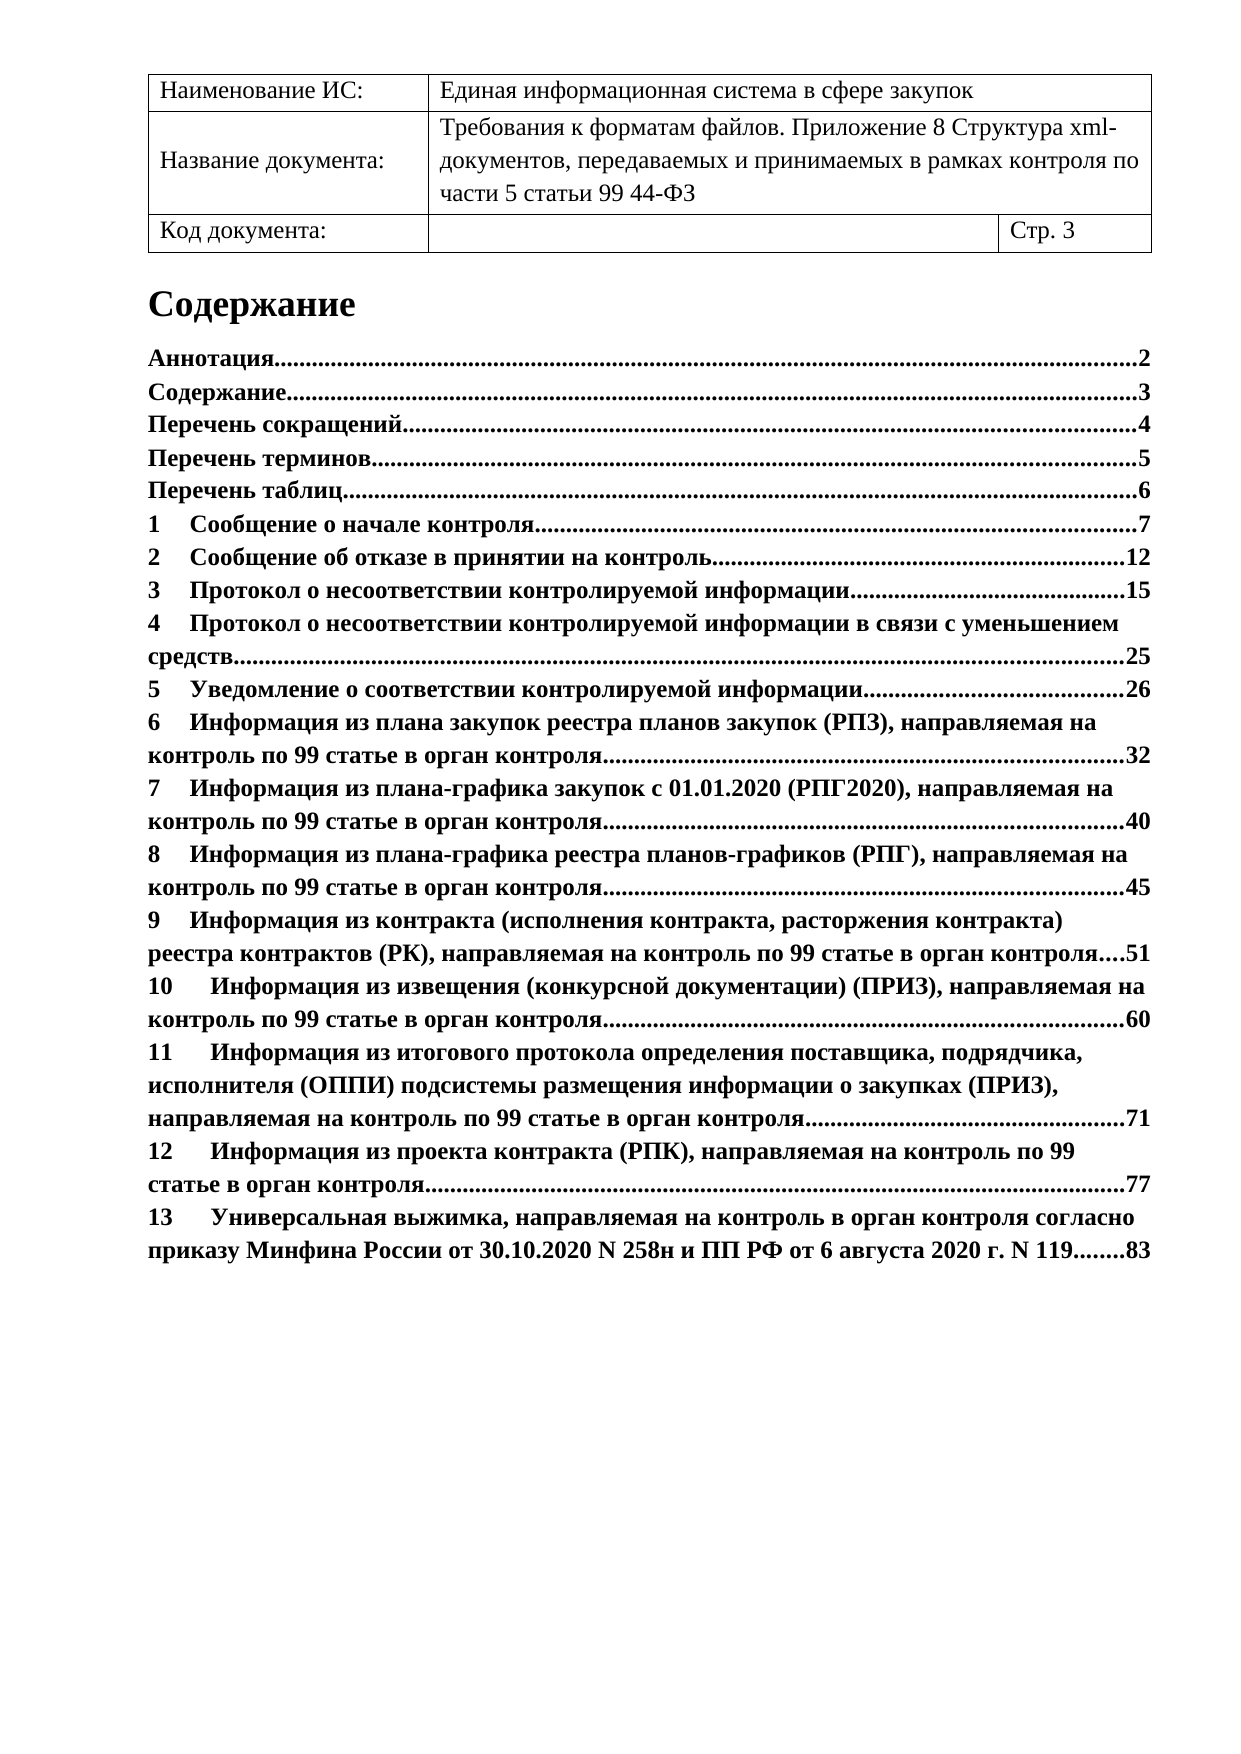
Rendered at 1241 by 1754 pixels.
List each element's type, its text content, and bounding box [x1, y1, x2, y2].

text 9 Информация из контракта (исполнения контракта, расторжения контракта) реестра контрактов (РК), направляемая на контроль по 99 статье в орган контроля 51 [148, 905, 1152, 967]
text 5 Уведомление о соответствии контролируемой информации 26 [148, 674, 1152, 702]
text Содержание [148, 281, 1152, 324]
text 11 Информация из итогового протокола определения поставщика, подрядчика, исполнителя (ОППИ) подсистемы размещения информации о закупках (ПРИЗ), направляемая на контроль по 99 статье в орган контроля 71 [148, 1037, 1152, 1132]
text 2 Сообщение об отказе в принятии на контроль 12 [148, 542, 1152, 570]
text 8 Информация из плана-графика реестра планов-графиков (РПГ), направляемая на контроль по 99 статье в орган контроля 45 [148, 839, 1152, 901]
text 7 Информация из плана-графика закупок с 01.01.2020 (РПГ2020), направляемая на контроль по 99 статье в орган контроля 40 [148, 773, 1152, 834]
text Аннотация 2 [148, 343, 1152, 372]
text 10 Информация из извещения (конкурсной документации) (ПРИЗ), направляемая на контроль по 99 статье в орган контроля 60 [148, 971, 1152, 1033]
text 1 Сообщение о начале контроля 7 [148, 509, 1152, 537]
text Перечень сокращений 4 [148, 409, 1152, 438]
text 4 Протокол о несоответствии контролируемой информации в связи с уменьшением средств 25 [148, 608, 1152, 669]
text Содержание 3 [148, 377, 1152, 405]
text 3 Протокол о несоответствии контролируемой информации 15 [148, 575, 1152, 603]
text 6 Информация из плана закупок реестра планов закупок (РПЗ), направляемая на контроль по 99 статье в орган контроля 32 [148, 707, 1152, 768]
text 13 Универсальная выжимка, направляемая на контроль в орган контроля согласно приказу Минфина России от 30.10.2020 N 258н и ПП РФ от 6 августа 2020 г. N 119 83 [148, 1202, 1152, 1264]
text 12 Информация из проекта контракта (РПК), направляемая на контроль по 99 статье в орган контроля 77 [148, 1136, 1152, 1198]
text Перечень терминов 5 [148, 443, 1152, 471]
text Перечень таблиц 6 [148, 476, 1152, 504]
